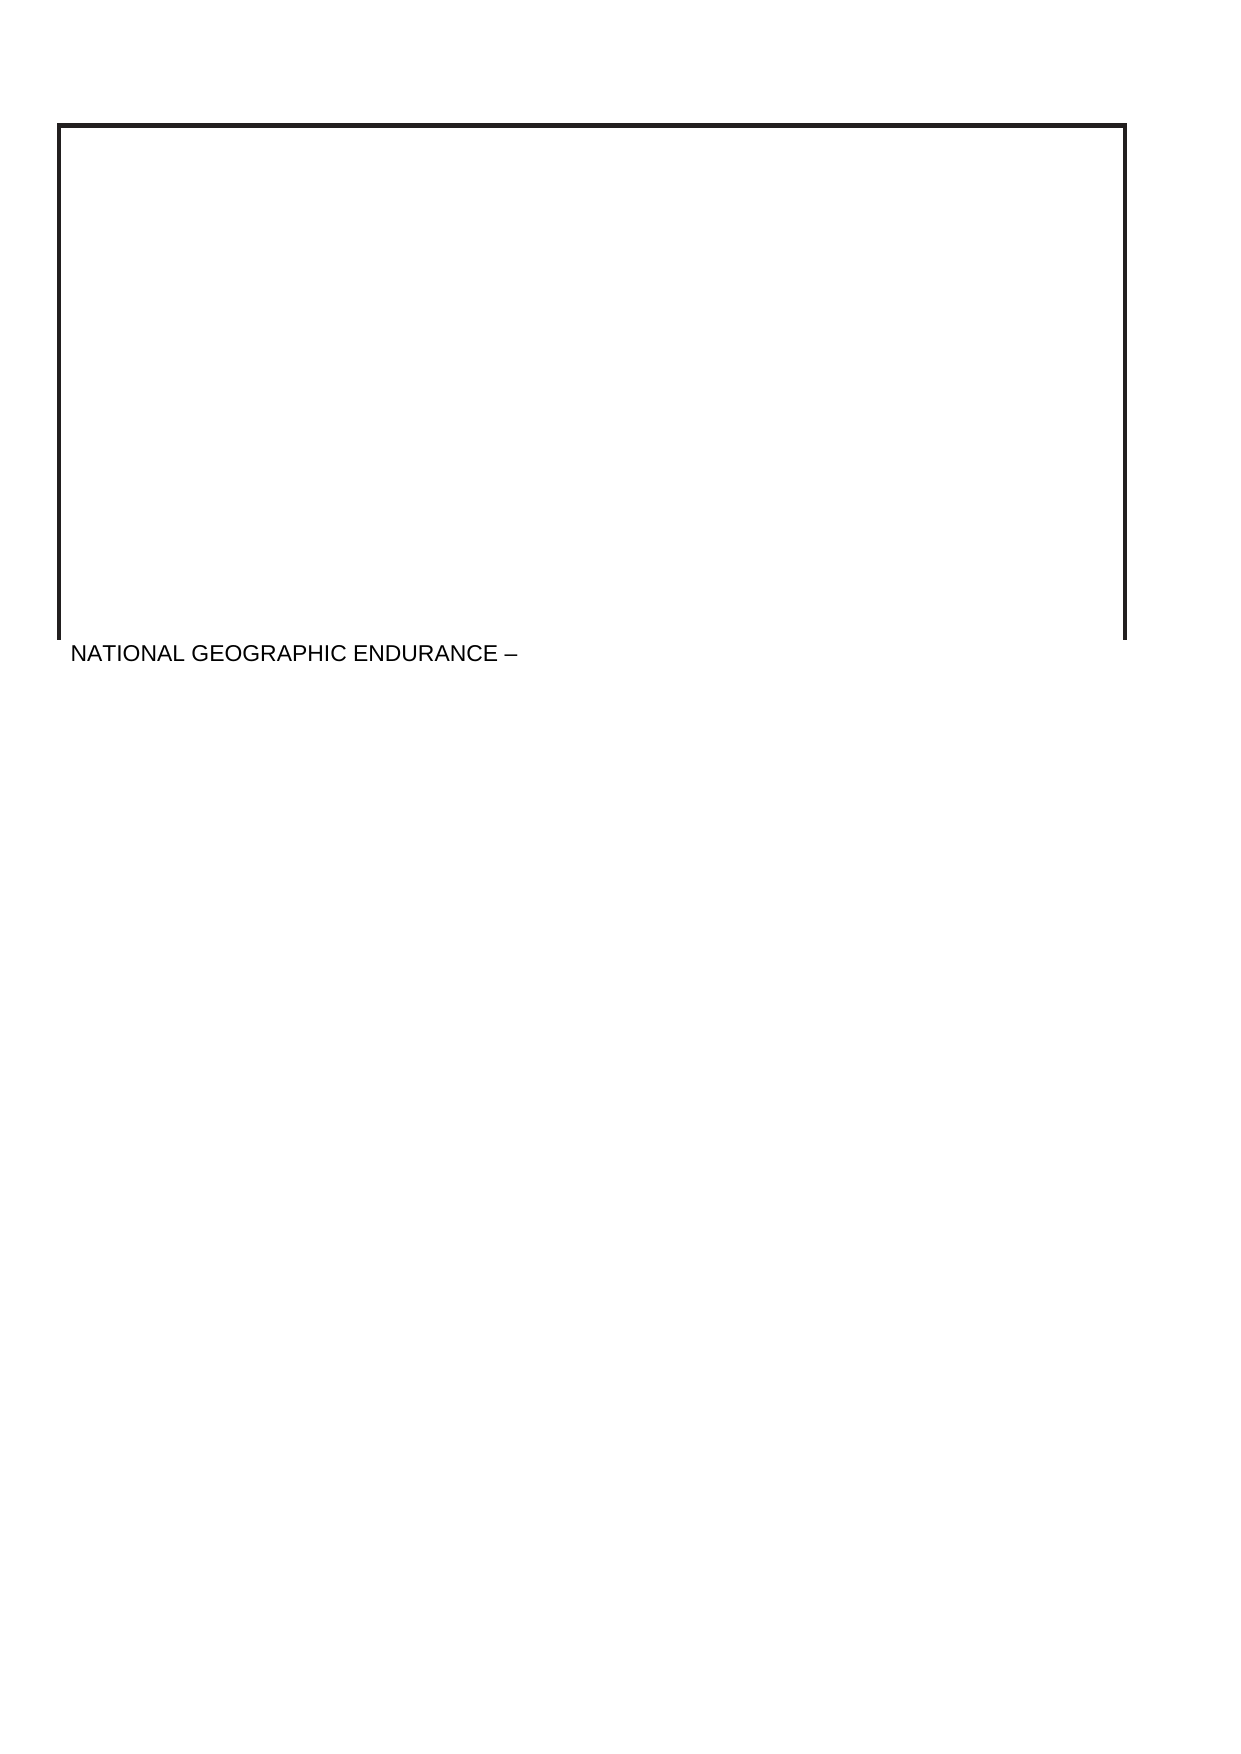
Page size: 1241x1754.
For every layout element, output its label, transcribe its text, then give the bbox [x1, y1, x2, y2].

table_header [61, 128, 1123, 640]
text NATIONAL GEOGRAPHIC ENDURANCE – [70, 640, 1133, 666]
